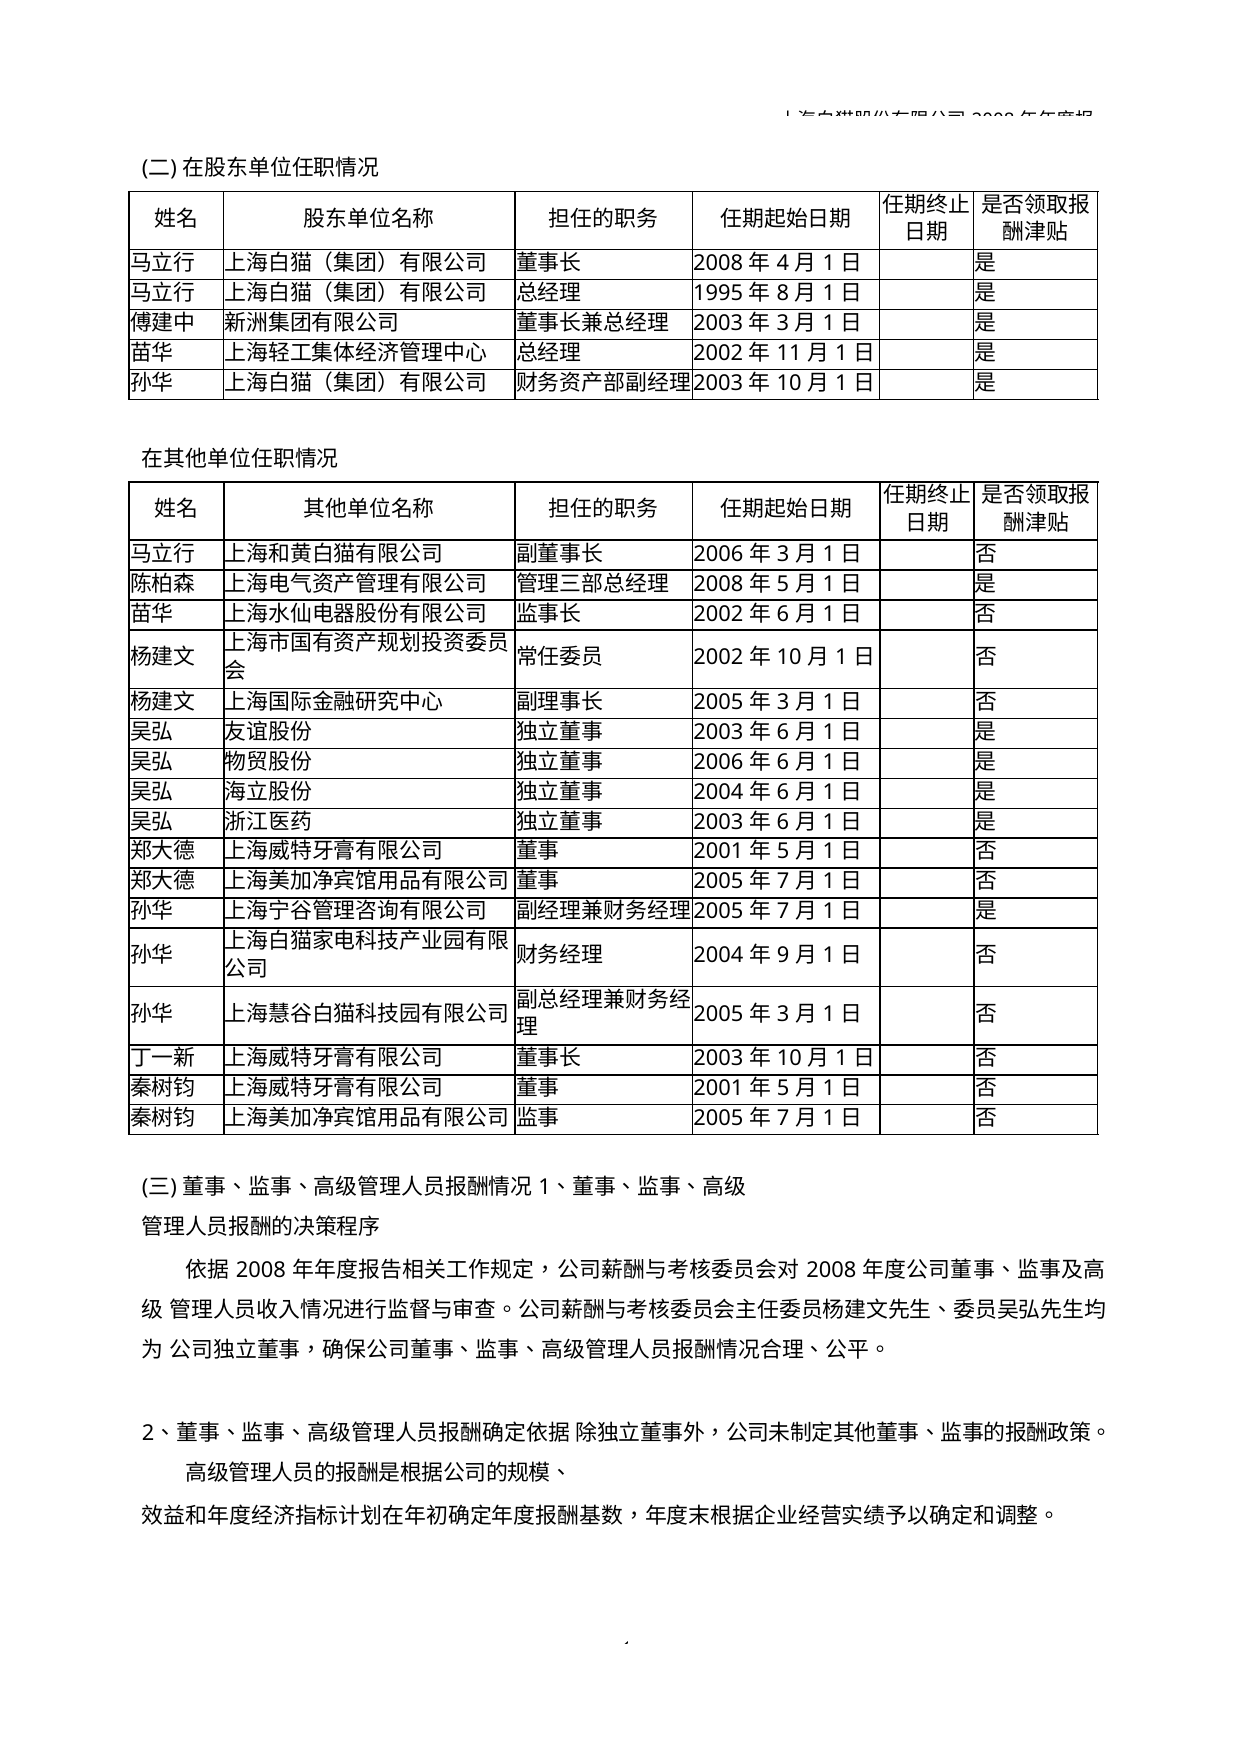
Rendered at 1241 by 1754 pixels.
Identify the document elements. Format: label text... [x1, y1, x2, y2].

table_cell [881, 809, 973, 837]
text 效益和年度经济指标计划在年初确定年度报酬基数，年度末根据企业经营实绩予以确定和调整。 [142, 1500, 1128, 1530]
text (二) 在股东单位任职情况 [142, 152, 749, 182]
table_cell 独立董事 [516, 749, 692, 777]
table_cell 否 [975, 1046, 1097, 1074]
table_cell [881, 869, 973, 897]
table_cell 独立董事 [516, 779, 692, 807]
table_cell [881, 749, 973, 777]
table_cell 马立行 [130, 541, 223, 569]
table_cell 2006 年 3 月 1 日 [693, 541, 879, 569]
table_cell 上海国际金融研究中心 [225, 689, 514, 717]
table_cell 2002 年 10 月 1 日 [693, 631, 879, 688]
table_cell 吴弘 [130, 749, 223, 777]
table_cell 物贸股份 [225, 749, 514, 777]
table_cell 郑大德 [130, 869, 223, 897]
table_cell 秦树钧 [130, 1105, 223, 1134]
table_cell [881, 839, 973, 867]
table_cell 董事 [516, 1076, 692, 1104]
table_header 是否领取报 酬津贴 [975, 483, 1097, 539]
table_cell 上海威特牙膏有限公司 [225, 1046, 514, 1074]
table_cell [881, 1046, 973, 1074]
table_cell 是 [975, 779, 1097, 807]
table_cell 2001 年 5 月 1 日 [693, 839, 879, 867]
table_cell 2005 年 7 月 1 日 [693, 869, 879, 897]
table_cell 副理事长 [516, 689, 692, 717]
table_cell [881, 987, 973, 1044]
table_cell 否 [975, 1076, 1097, 1104]
table_cell [880, 370, 973, 398]
table_cell 董事长 [516, 250, 692, 279]
table_cell 上海美加净宾馆用品有限公司 [225, 1105, 514, 1134]
table_cell 2003 年 6 月 1 日 [693, 809, 879, 837]
table_cell 是 [974, 310, 1097, 338]
table_cell [881, 689, 973, 717]
table_header 任期起始日期 [693, 192, 879, 249]
table_cell 郑大德 [130, 839, 223, 867]
table_cell 孙华 [130, 370, 223, 398]
table_cell 上海和黄白猫有限公司 [225, 541, 514, 569]
table_cell 上海白猫家电科技产业园有限 公司 [225, 929, 514, 986]
table_cell 否 [975, 929, 1097, 986]
table_cell 杨建文 [130, 631, 223, 688]
table_cell 否 [975, 839, 1097, 867]
table_header 是否领取报 酬津贴 [974, 192, 1097, 249]
table_cell 2004 年 9 月 1 日 [693, 929, 879, 986]
table_header 担任的职务 [516, 483, 692, 539]
table_cell 2004 年 6 月 1 日 [693, 779, 879, 807]
table_header 姓名 [130, 192, 223, 249]
table_cell [881, 1076, 973, 1104]
table_cell [881, 571, 973, 599]
table_cell 孙华 [130, 899, 223, 927]
table_header 任期终止 日期 [880, 192, 973, 249]
table_cell 2005 年 3 月 1 日 [693, 987, 879, 1044]
table_cell 丁一新 [130, 1046, 223, 1074]
table_cell 2008 年 5 月 1 日 [693, 571, 879, 599]
table_cell 傅建中 [130, 310, 223, 338]
table_cell 上海市国有资产规划投资委员 会 [225, 631, 514, 688]
text 2、董事、监事、高级管理人员报酬确定依据 除独立董事外，公司未制定其他董事、监事的报酬政策。高级管理人员的报酬是根据公司的规模、 [142, 1417, 1128, 1487]
table_cell 上海宁谷管理咨询有限公司 [225, 899, 514, 927]
table_cell 常任委员 [516, 631, 692, 688]
table_cell 2008 年 4 月 1 日 [693, 250, 879, 279]
text 依据 2008 年年度报告相关工作规定，公司薪酬与考核委员会对 2008 年度公司董事、监事及高级 管理人员收入情况进行监督与审查。公司薪酬与考核委员会主任委员杨建文先生、委员吴弘先生均为 公司独立董事，确保公司董事、监事、高级管理人员报酬情况合理、公平。 [142, 1254, 1106, 1364]
table_cell 董事长兼总经理 [516, 310, 692, 338]
table_cell 是 [974, 340, 1097, 368]
table_cell 2002 年 11 月 1 日 [693, 340, 879, 368]
table_cell 吴弘 [130, 809, 223, 837]
table_cell 副经理兼财务经理 [516, 899, 692, 927]
table_cell 是 [974, 250, 1097, 279]
table_cell 上海威特牙膏有限公司 [225, 839, 514, 867]
table_cell 上海威特牙膏有限公司 [225, 1076, 514, 1104]
table_cell 2005 年 7 月 1 日 [693, 1105, 879, 1134]
table_header 股东单位名称 [224, 192, 514, 249]
table_cell 苗华 [130, 601, 223, 629]
table_cell 上海美加净宾馆用品有限公司 [225, 869, 514, 897]
table_cell [881, 899, 973, 927]
table_cell 独立董事 [516, 719, 692, 747]
table_cell [881, 601, 973, 629]
table_cell 副总经理兼财务经 理 [516, 987, 692, 1044]
table_cell 吴弘 [130, 779, 223, 807]
table_cell 否 [975, 601, 1097, 629]
table_cell 否 [975, 987, 1097, 1044]
table_cell 2003 年 3 月 1 日 [693, 310, 879, 338]
table_cell 董事 [516, 869, 692, 897]
table_cell 吴弘 [130, 719, 223, 747]
table_cell 否 [975, 541, 1097, 569]
table_cell 总经理 [516, 340, 692, 368]
table_cell 上海电气资产管理有限公司 [225, 571, 514, 599]
table_cell 上海白猫（集团）有限公司 [224, 280, 514, 309]
table_cell 苗华 [130, 340, 223, 368]
table_cell 董事长 [516, 1046, 692, 1074]
table_cell 新洲集团有限公司 [224, 310, 514, 338]
table_cell 否 [975, 869, 1097, 897]
table_cell 2003 年 10 月 1 日 [693, 1046, 879, 1074]
table_cell 孙华 [130, 987, 223, 1044]
text (三) 董事、监事、高级管理人员报酬情况 1、董事、监事、高级管理人员报酬的决策程序 [142, 1171, 749, 1241]
table_cell [881, 779, 973, 807]
table_cell 2006 年 6 月 1 日 [693, 749, 879, 777]
table_cell 上海白猫（集团）有限公司 [224, 370, 514, 398]
table_cell 董事 [516, 839, 692, 867]
table_header 其他单位名称 [225, 483, 514, 539]
table_cell 是 [975, 749, 1097, 777]
table_cell 是 [975, 571, 1097, 599]
table_cell 监事 [516, 1105, 692, 1134]
table_cell 1995 年 8 月 1 日 [693, 280, 879, 309]
table_cell 上海水仙电器股份有限公司 [225, 601, 514, 629]
table_cell 2003 年 6 月 1 日 [693, 719, 879, 747]
table_header 任期起始日期 [693, 483, 879, 539]
table_cell [881, 631, 973, 688]
table_cell 陈柏森 [130, 571, 223, 599]
table_cell 2001 年 5 月 1 日 [693, 1076, 879, 1104]
table_cell [880, 340, 973, 368]
table_cell 是 [975, 899, 1097, 927]
table_cell 是 [974, 370, 1097, 398]
table_cell [880, 250, 973, 279]
table_cell 财务经理 [516, 929, 692, 986]
table_cell 总经理 [516, 280, 692, 309]
table_cell 2002 年 6 月 1 日 [693, 601, 879, 629]
table_cell 上海白猫（集团）有限公司 [224, 250, 514, 279]
table_cell 否 [975, 631, 1097, 688]
table_cell 2003 年 10 月 1 日 [693, 370, 879, 398]
table_cell 上海轻工集体经济管理中心 [224, 340, 514, 368]
table_cell [881, 541, 973, 569]
table_header 任期终止 日期 [881, 483, 973, 539]
table_cell 上海慧谷白猫科技园有限公司 [225, 987, 514, 1044]
table_cell 否 [975, 689, 1097, 717]
table_cell 独立董事 [516, 809, 692, 837]
table_cell 是 [975, 809, 1097, 837]
table_header 姓名 [130, 483, 223, 539]
table_cell 是 [975, 719, 1097, 747]
table_cell 副董事长 [516, 541, 692, 569]
table_cell 海立股份 [225, 779, 514, 807]
table_cell [881, 929, 973, 986]
table_header 担任的职务 [516, 192, 692, 249]
table_cell 浙江医药 [225, 809, 514, 837]
table_cell 马立行 [130, 280, 223, 309]
table_cell 马立行 [130, 250, 223, 279]
table_cell 杨建文 [130, 689, 223, 717]
table_cell [880, 310, 973, 338]
table_cell 秦树钧 [130, 1076, 223, 1104]
table_cell 友谊股份 [225, 719, 514, 747]
table_cell 监事长 [516, 601, 692, 629]
table_cell 财务资产部副经理 [516, 370, 692, 398]
table_cell [881, 1105, 973, 1134]
table_cell 孙华 [130, 929, 223, 986]
table_cell 2005 年 7 月 1 日 [693, 899, 879, 927]
table_cell [880, 280, 973, 309]
table_cell 否 [975, 1105, 1097, 1134]
text 在其他单位任职情况 [142, 443, 749, 472]
table_cell 管理三部总经理 [516, 571, 692, 599]
table_cell 是 [974, 280, 1097, 309]
table_cell [881, 719, 973, 747]
table_cell 2005 年 3 月 1 日 [693, 689, 879, 717]
